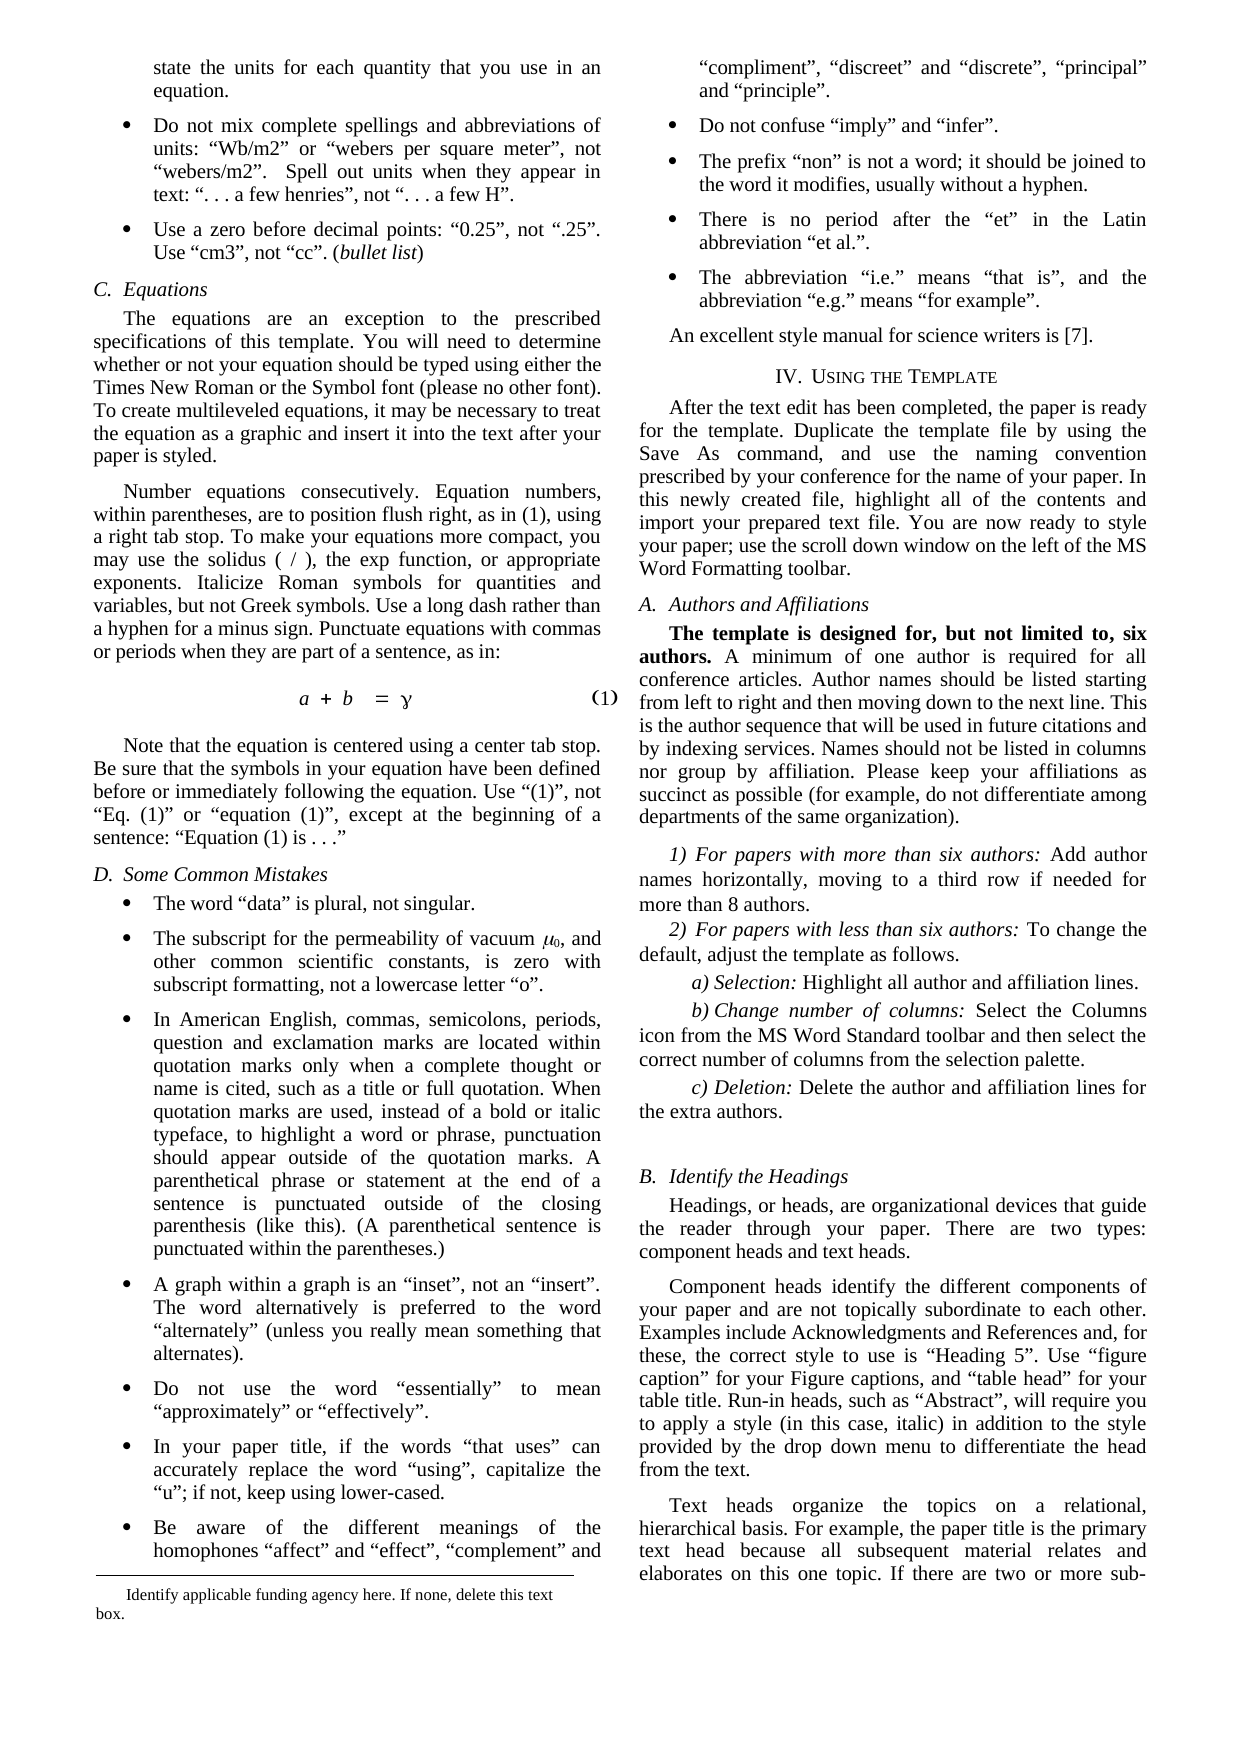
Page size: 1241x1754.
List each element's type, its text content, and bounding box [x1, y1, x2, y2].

subtitle Authors and Affiliations [639, 592, 1147, 616]
text Identify applicable funding agency here. If none, delete this text box. [96, 1580, 574, 1623]
list There is no period after the “et” in the Latin abbreviation “et al.”. [669, 208, 1147, 254]
text Headings, or heads, are organizational devices that guide the reader through your paper. There are two types: component heads and text heads. [639, 1194, 1147, 1263]
list In American English, commas, semicolons, periods, question and exclamation marks are located within quotation marks only when a complete thought or name is cited, such as a title or full quotation. When quotation marks are used, instead of a bold or italic typeface, to highlight a word or phrase, punctuation should appear outside of the quotation marks. A parenthetical phrase or statement at the end of a sentence is punctuated outside of the closing parenthesis (like this). (A parenthetical sentence is punctuated within the parentheses.) [123, 1008, 601, 1260]
text An excellent style manual for science writers is [7]. [639, 324, 1147, 347]
text The template is designed for, but not limited to, six authors. A minimum of one author is required for all conference articles. Author names should be listed starting from left to right and then moving down to the next line. This is the author sequence that will be used in future citations and by indexing services. Names should not be listed in columns nor group by affiliation. Please keep your affiliations as succinct as possible (for example, do not differentiate among departments of the same organization). [639, 622, 1147, 828]
text ab  [93, 688, 601, 710]
list The subscript for the permeability of vacuum 0, and other common scientific constants, is zero with subscript formatting, not a lowercase letter “o”. [123, 927, 601, 996]
subtitle Some Common Mistakes [93, 862, 601, 886]
list The prefix “non” is not a word; it should be joined to the word it modifies, usually without a hyphen. [669, 150, 1147, 196]
list Do not confuse “imply” and “infer”. [669, 114, 1147, 137]
list Do not use the word “essentially” to mean “approximately” or “effectively”. [123, 1377, 601, 1423]
subtitle Deletion: Delete the author and affiliation lines for the extra authors. [639, 1075, 1147, 1123]
list The abbreviation “i.e.” means “that is”, and the abbreviation “e.g.” means “for example”. [669, 266, 1147, 312]
subtitle Using the Template [639, 364, 1147, 388]
list The word “data” is plural, not singular. [123, 892, 601, 915]
subtitle Equations [93, 277, 601, 301]
subtitle Change number of columns: Select the Columns icon from the MS Word Standard toolbar and then select the correct number of columns from the selection palette. [639, 998, 1147, 1071]
subtitle For papers with more than six authors: Add author names horizontally, moving to a third row if needed for more than 8 authors. [639, 841, 1147, 916]
subtitle For papers with less than six authors: To change the default, adjust the template as follows. [639, 916, 1147, 966]
list In your paper title, if the words “that uses” can accurately replace the word “using”, capitalize the “u”; if not, keep using lower-cased. [123, 1435, 601, 1504]
list Use a zero before decimal points: “0.25”, not “.25”. Use “cm3”, not “cc”. (bullet list) [123, 218, 601, 264]
text Note that the equation is centered using a center tab stop. Be sure that the symbols in your equation have been defined before or immediately following the equation. Use “(1)”, not “Eq. (1)” or “equation (1)”, except at the beginning of a sentence: “Equation (1) is . . .” [93, 735, 601, 849]
subtitle Selection: Highlight all author and affiliation lines. [639, 970, 1147, 994]
subtitle Identify the Headings [639, 1164, 1147, 1188]
